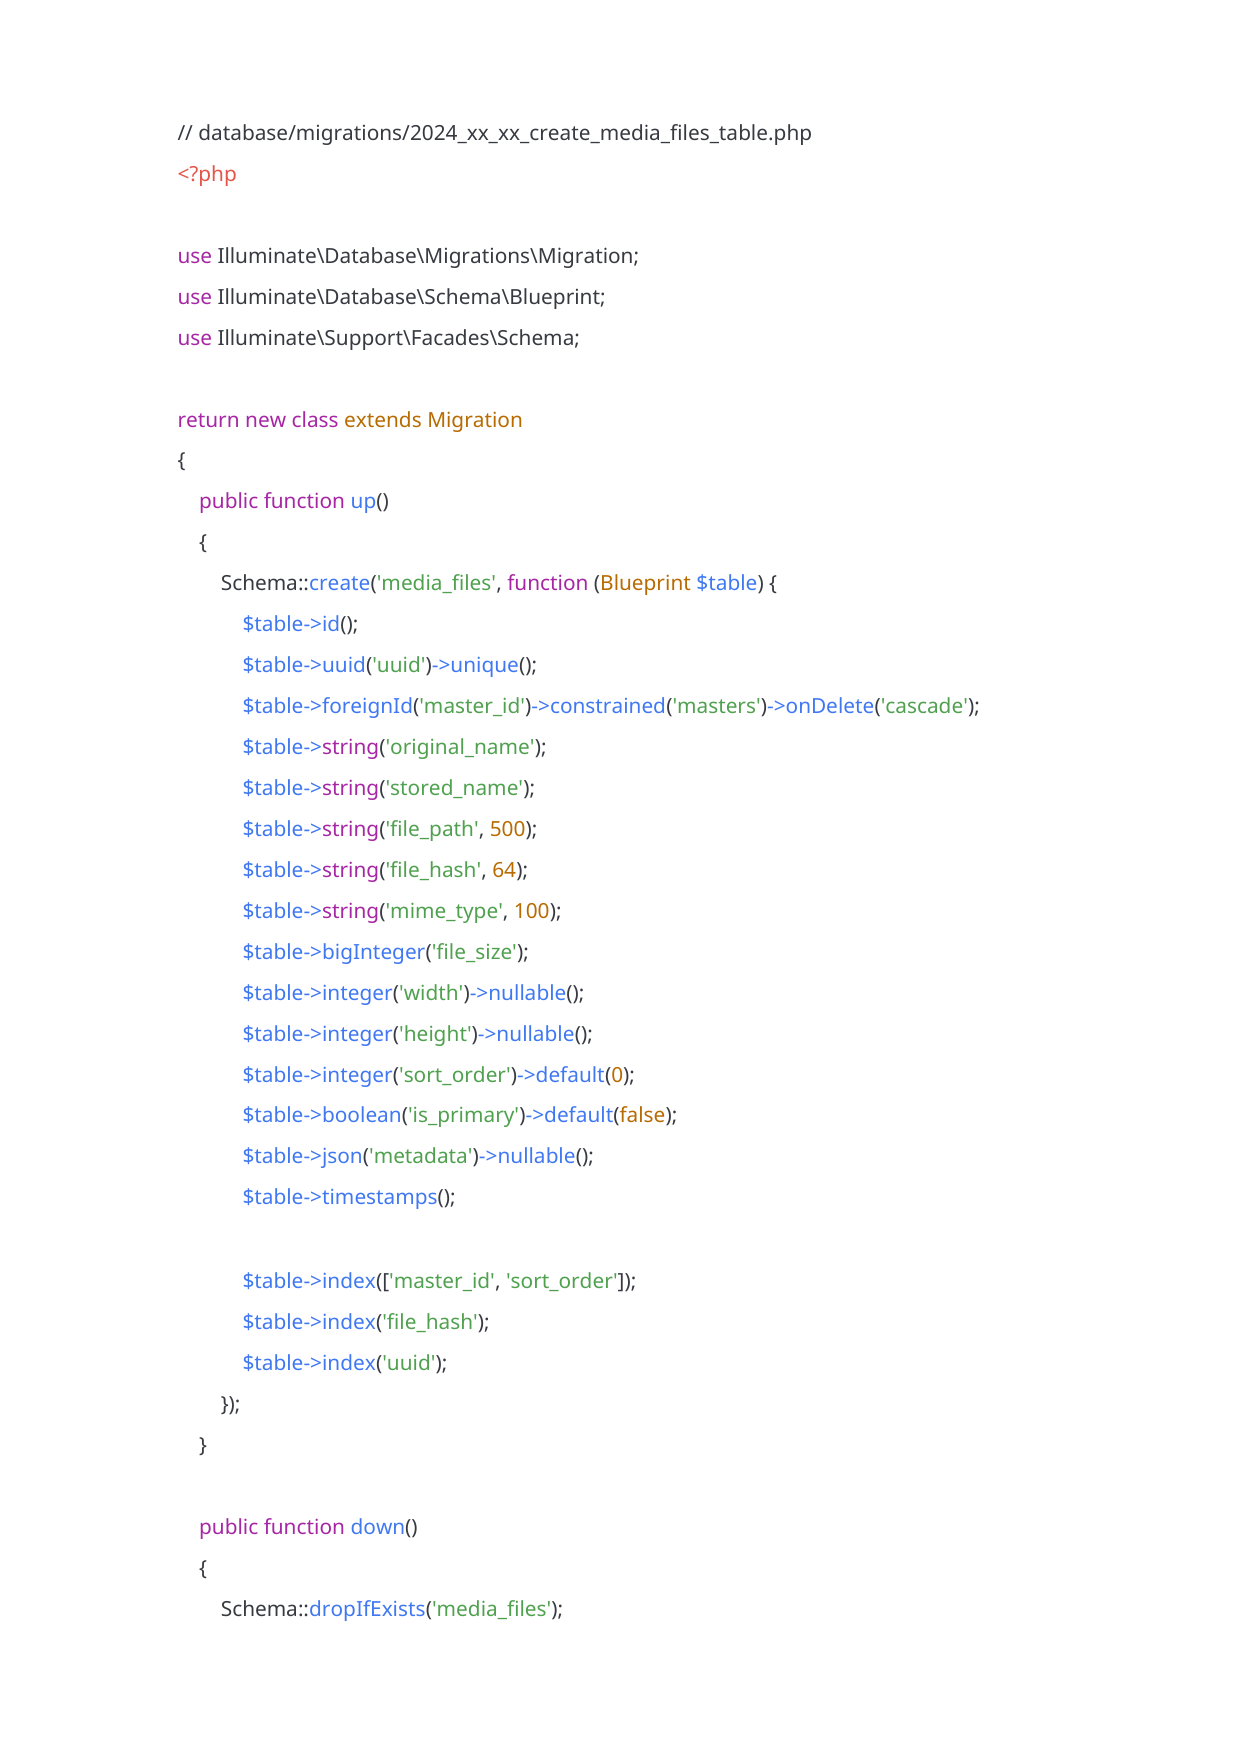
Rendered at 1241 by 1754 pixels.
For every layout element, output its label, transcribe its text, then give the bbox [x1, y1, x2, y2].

text { [177, 446, 1152, 474]
text // database/migrations/2024_xx_xx_create_media_files_table.php [177, 118, 1152, 147]
text $table->foreignId('master_id')->constrained('masters')->onDelete('cascade'); [177, 691, 1152, 720]
text public function down() [177, 1512, 1152, 1541]
text $table->id(); [177, 609, 1152, 638]
text Schema::create('media_files', function (Blueprint $table) { [177, 568, 1152, 597]
text $table->string('stored_name'); [177, 773, 1152, 802]
text $table->boolean('is_primary')->default(false); [177, 1101, 1152, 1129]
text $table->integer('width')->nullable(); [177, 978, 1152, 1006]
text $table->string('original_name'); [177, 732, 1152, 761]
text return new class extends Migration [177, 405, 1152, 433]
text $table->json('metadata')->nullable(); [177, 1142, 1152, 1170]
text Schema::dropIfExists('media_files'); [177, 1594, 1152, 1622]
text $table->timestamps(); [177, 1182, 1152, 1211]
text $table->index(['master_id', 'sort_order']); [177, 1266, 1152, 1295]
text use Illuminate\Support\Facades\Schema; [177, 323, 1152, 351]
text $table->string('file_hash', 64); [177, 855, 1152, 883]
text <?php [177, 159, 1152, 187]
text $table->uuid('uuid')->unique(); [177, 650, 1152, 679]
text use Illuminate\Database\Schema\Blueprint; [177, 282, 1152, 310]
text $table->bigInteger('file_size'); [177, 937, 1152, 965]
text }); [177, 1389, 1152, 1418]
text public function up() [177, 487, 1152, 515]
text $table->index('uuid'); [177, 1348, 1152, 1377]
text $table->index('file_hash'); [177, 1307, 1152, 1336]
text $table->string('mime_type', 100); [177, 896, 1152, 924]
text $table->integer('sort_order')->default(0); [177, 1060, 1152, 1088]
text $table->string('file_path', 500); [177, 814, 1152, 842]
text { [177, 527, 1152, 556]
text } [177, 1430, 1152, 1459]
text use Illuminate\Database\Migrations\Migration; [177, 241, 1152, 269]
text $table->integer('height')->nullable(); [177, 1019, 1152, 1047]
text { [177, 1553, 1152, 1581]
